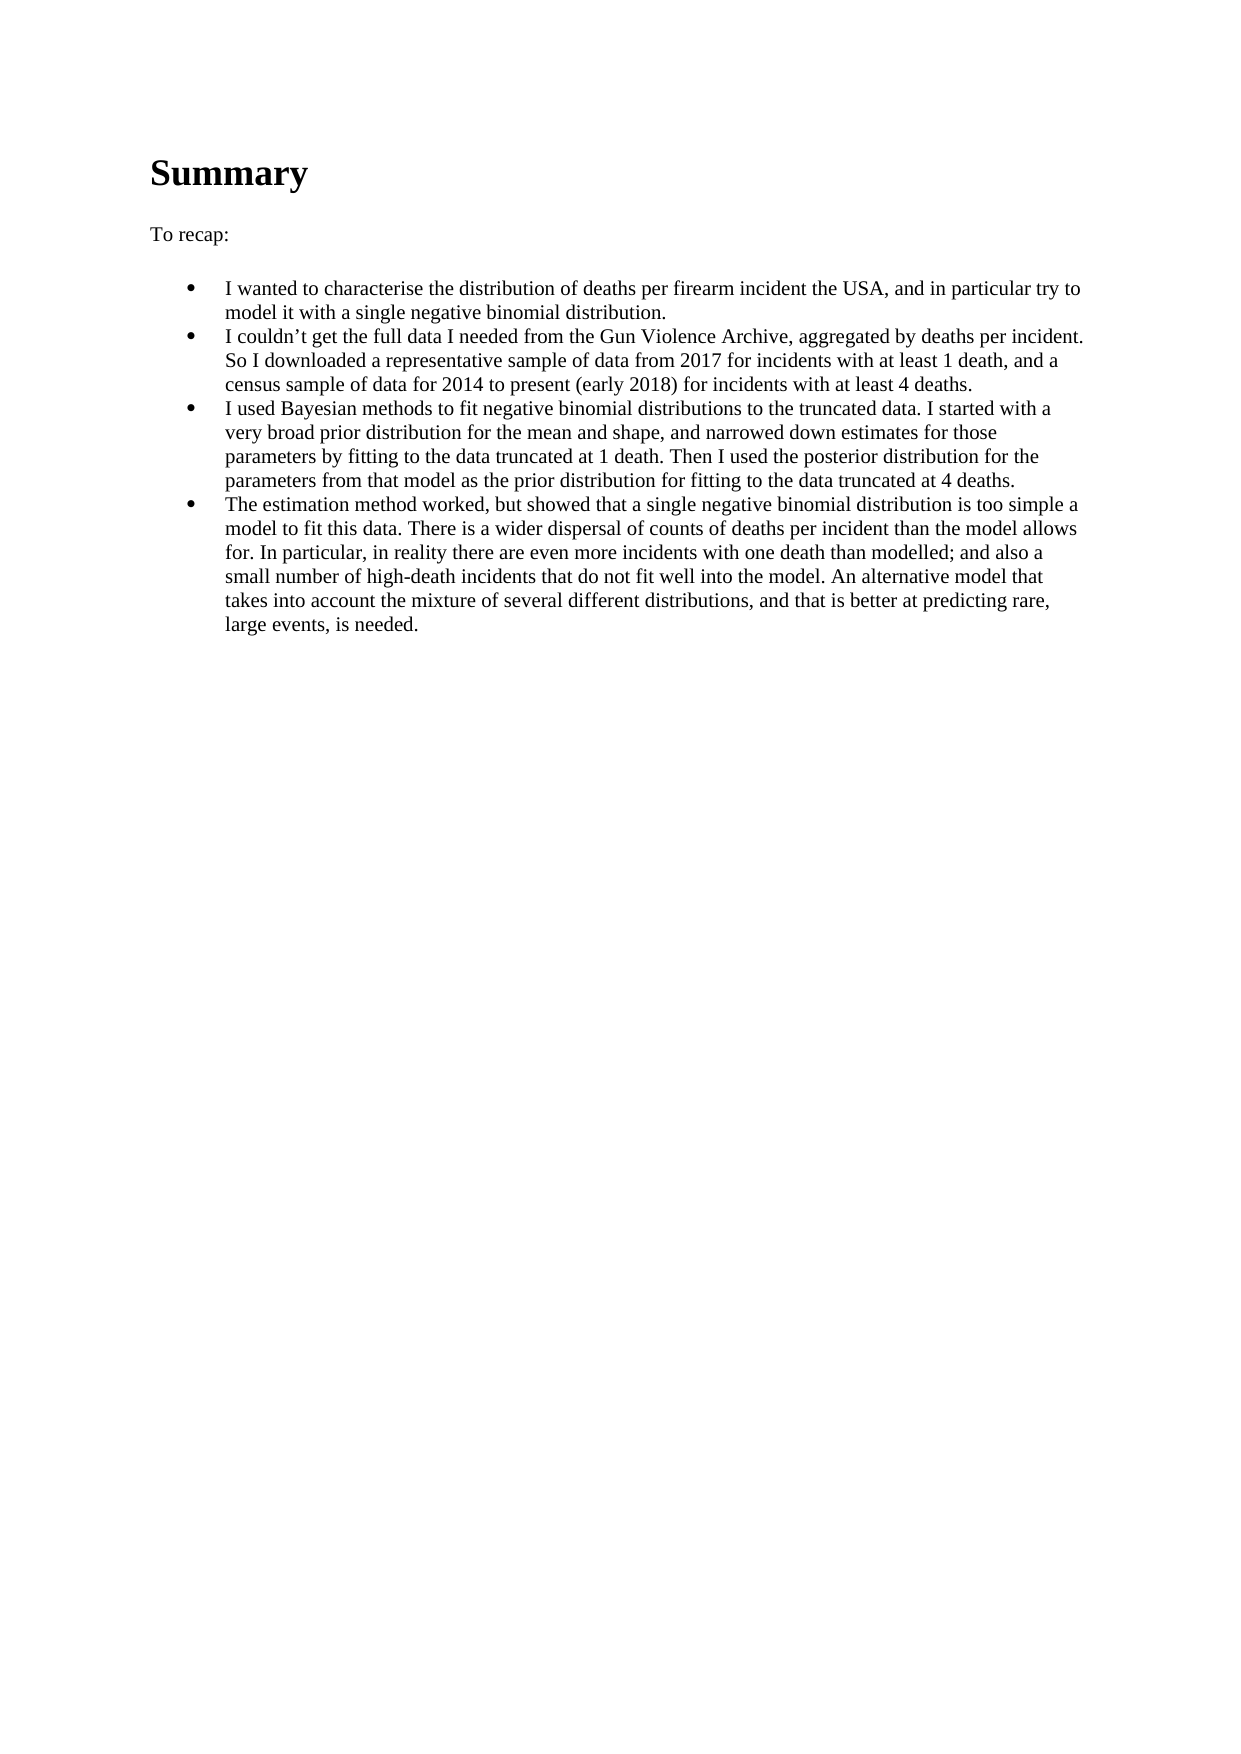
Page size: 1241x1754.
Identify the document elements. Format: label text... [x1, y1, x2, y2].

list I used Bayesian methods to fit negative binomial distributions to the truncated data. I started with a very broad prior distribution for the mean and shape, and narrowed down estimates for those parameters by fitting to the data truncated at 1 death. Then I used the posterior distribution for the parameters from that model as the prior distribution for fitting to the data truncated at 4 deaths. [187, 396, 1090, 492]
text Summary [150, 150, 1090, 193]
list The estimation method worked, but showed that a single negative binomial distribution is too simple a model to fit this data. There is a wider dispersal of counts of deaths per incident than the model allows for. In particular, in reality there are even more incidents with one death than modelled; and also a small number of high-death incidents that do not fit well into the model. An alternative model that takes into account the mixture of several different distributions, and that is better at predicting rare, large events, is needed. [187, 492, 1090, 636]
list I couldn’t get the full data I needed from the Gun Violence Archive, aggregated by deaths per incident. So I downloaded a representative sample of data from 2017 for incidents with at least 1 death, and a census sample of data for 2014 to present (early 2018) for incidents with at least 4 deaths. [187, 324, 1090, 396]
text To recap: [150, 222, 1090, 246]
list I wanted to characterise the distribution of deaths per firearm incident the USA, and in particular try to model it with a single negative binomial distribution. [187, 276, 1090, 324]
